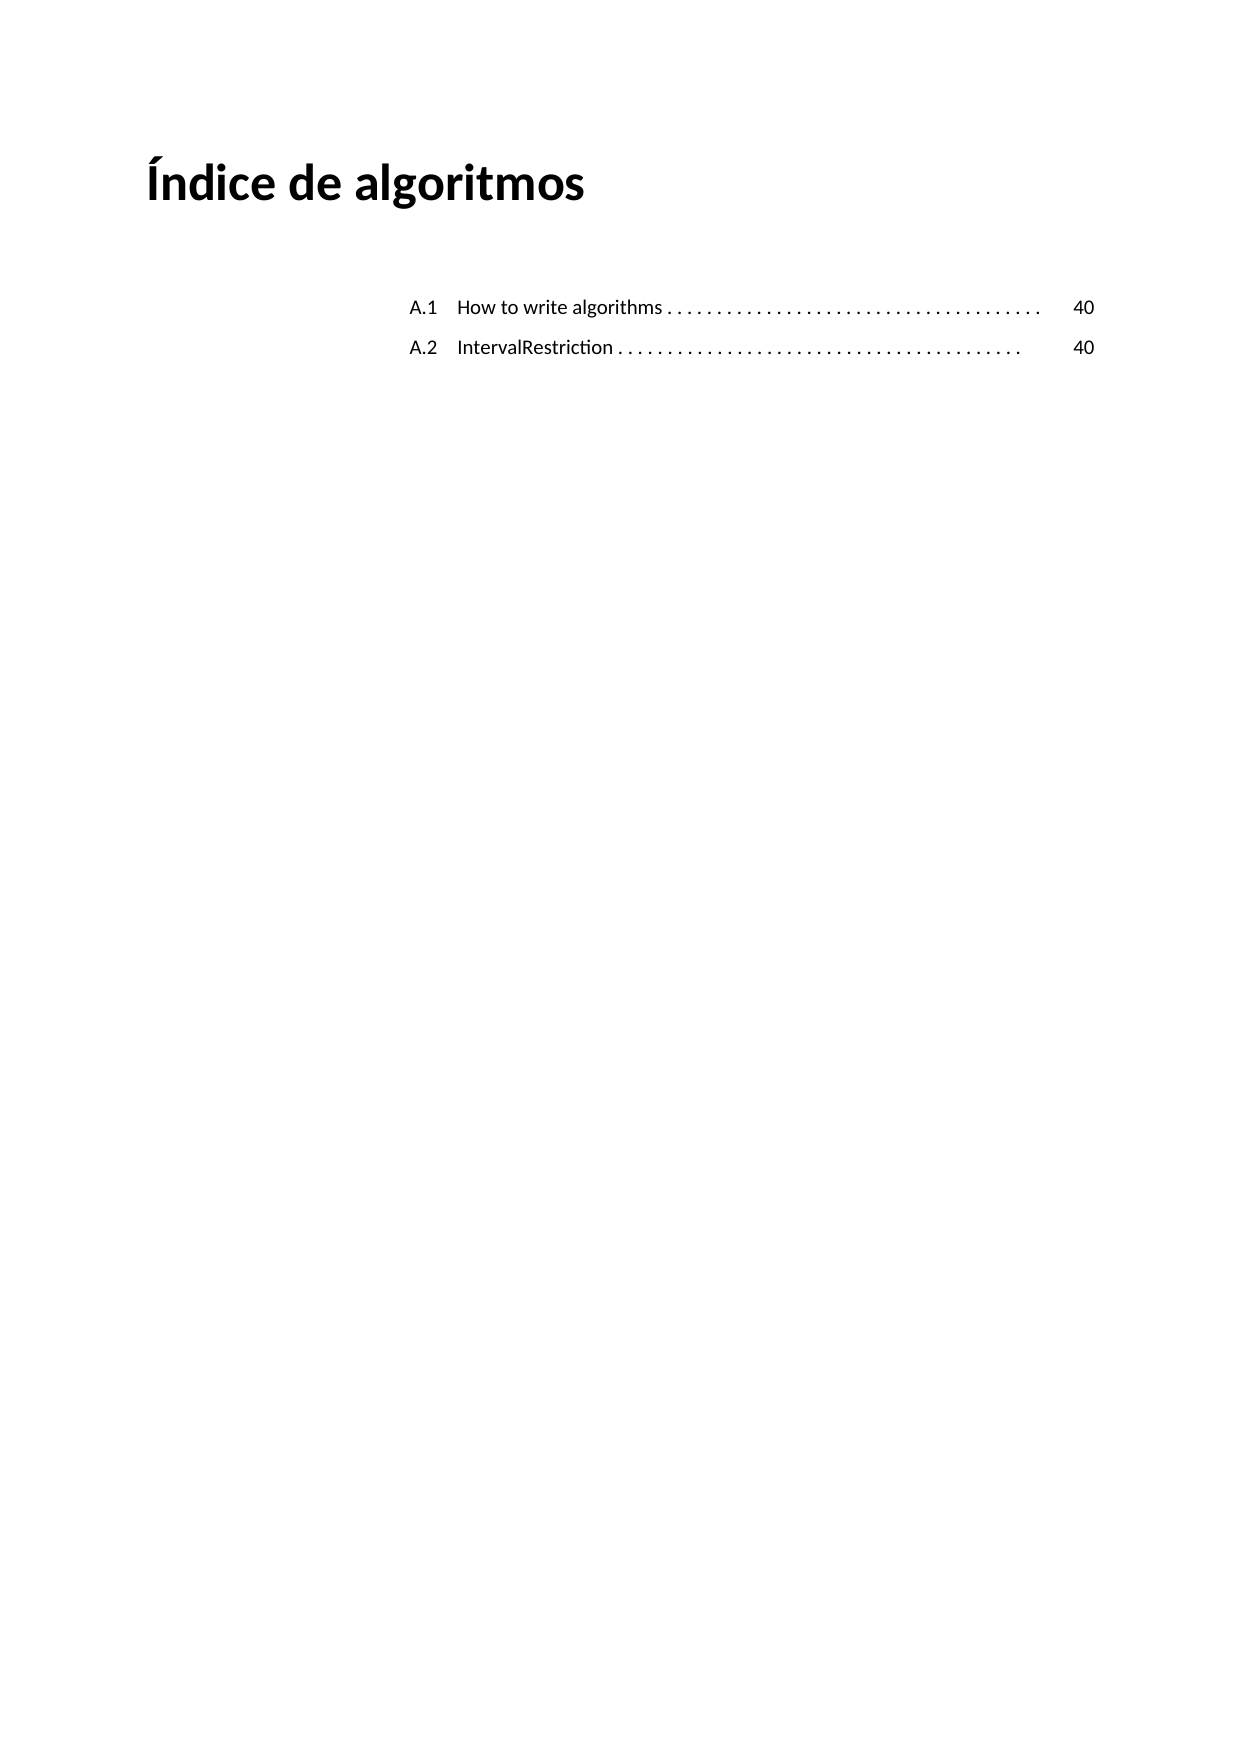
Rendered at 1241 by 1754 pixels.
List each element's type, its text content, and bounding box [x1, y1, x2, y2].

list How to write algorithms . . . . . . . . . . . . . . . . . . . . . . . . . . . . . . . . . . . . . . 40 [148, 294, 1094, 319]
text Índice de algoritmos [146, 150, 1093, 213]
list IntervalRestriction . . . . . . . . . . . . . . . . . . . . . . . . . . . . . . . . . . . . . . . . . 40 [148, 334, 1094, 360]
